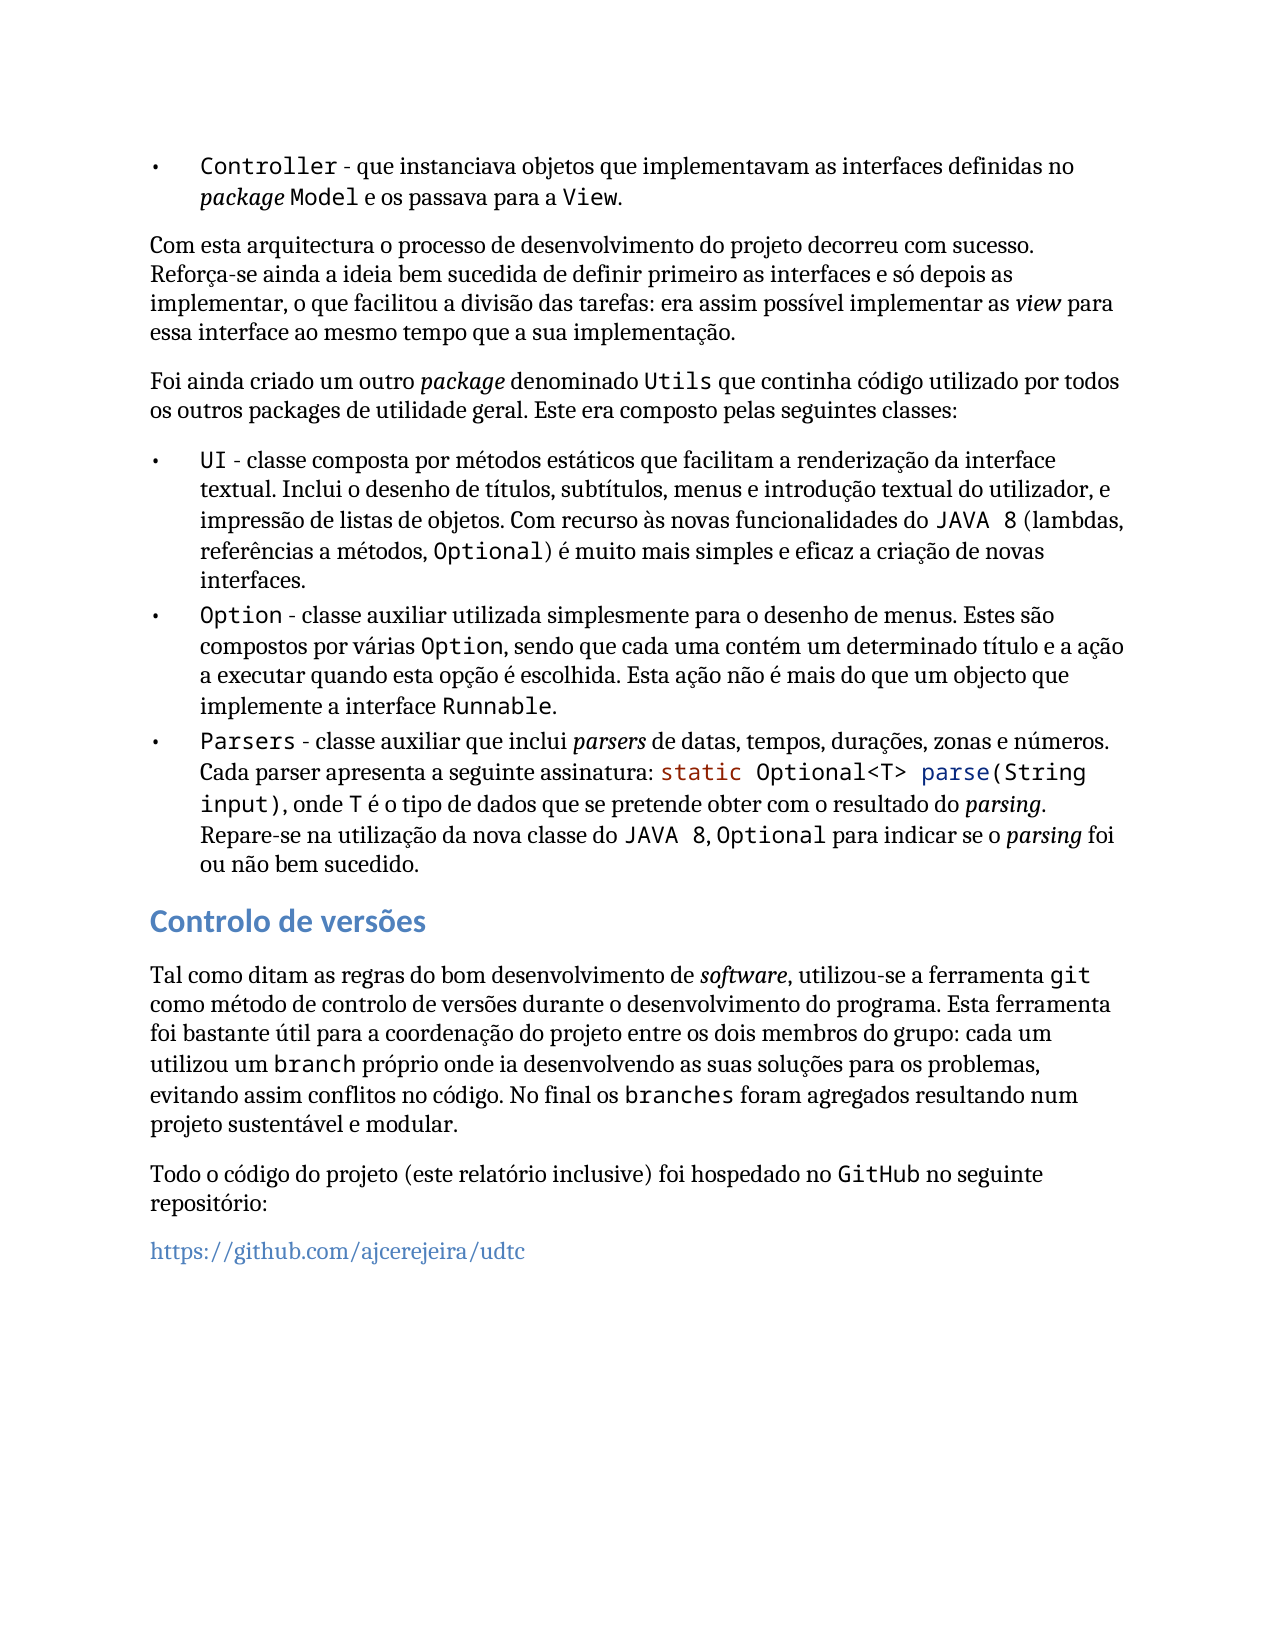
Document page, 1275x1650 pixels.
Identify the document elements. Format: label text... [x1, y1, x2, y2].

text https://github.com/ajcerejeira/udtc [150, 1237, 1125, 1265]
subtitle Controlo de versões [150, 899, 1125, 940]
text Todo o código do projeto (este relatório inclusive) foi hospedado no GitHub no seguinte repositório: [150, 1158, 1125, 1218]
list UI - classe composta por métodos estáticos que facilitam a renderização da interface textual. Inclui o desenho de títulos, subtítulos, menus e introdução textual do utilizador, e impressão de listas de objetos. Com recurso às novas funcionalidades do JAVA 8 (lambdas, referências a métodos, Optional) é muito mais simples e eficaz a criação de novas interfaces. [150, 444, 1125, 595]
list Parsers - classe auxiliar que inclui parsers de datas, tempos, durações, zonas e números. Cada parser apresenta a seguinte assinatura: static Optional<T> parse(String input), onde T é o tipo de dados que se pretende obter com o resultado do parsing. Repare-se na utilização da nova classe do JAVA 8, Optional para indicar se o parsing foi ou não bem sucedido. [150, 725, 1125, 879]
text Com esta arquitectura o processo de desenvolvimento do projeto decorreu com sucesso. Reforça-se ainda a ideia bem sucedida de definir primeiro as interfaces e só depois as implementar, o que facilitou a divisão das tarefas: era assim possível implementar as view para essa interface ao mesmo tempo que a sua implementação. [150, 231, 1125, 346]
text Tal como ditam as regras do bom desenvolvimento de software, utilizou-se a ferramenta git como método de controlo de versões durante o desenvolvimento do programa. Esta ferramenta foi bastante útil para a coordenação do projeto entre os dois membros do grupo: cada um utilizou um branch próprio onde ia desenvolvendo as suas soluções para os problemas, evitando assim conflitos no código. No final os branches foram agregados resultando num projeto sustentável e modular. [150, 959, 1125, 1139]
list Controller - que instanciava objetos que implementavam as interfaces definidas no package Model e os passava para a View. [150, 150, 1125, 212]
text Foi ainda criado um outro package denominado Utils que continha código utilizado por todos os outros packages de utilidade geral. Este era composto pelas seguintes classes: [150, 365, 1125, 425]
list Option - classe auxiliar utilizada simplesmente para o desenho de menus. Estes são compostos por várias Option, sendo que cada uma contém um determinado título e a ação a executar quando esta opção é escolhida. Esta ação não é mais do que um objecto que implemente a interface Runnable. [150, 599, 1125, 721]
